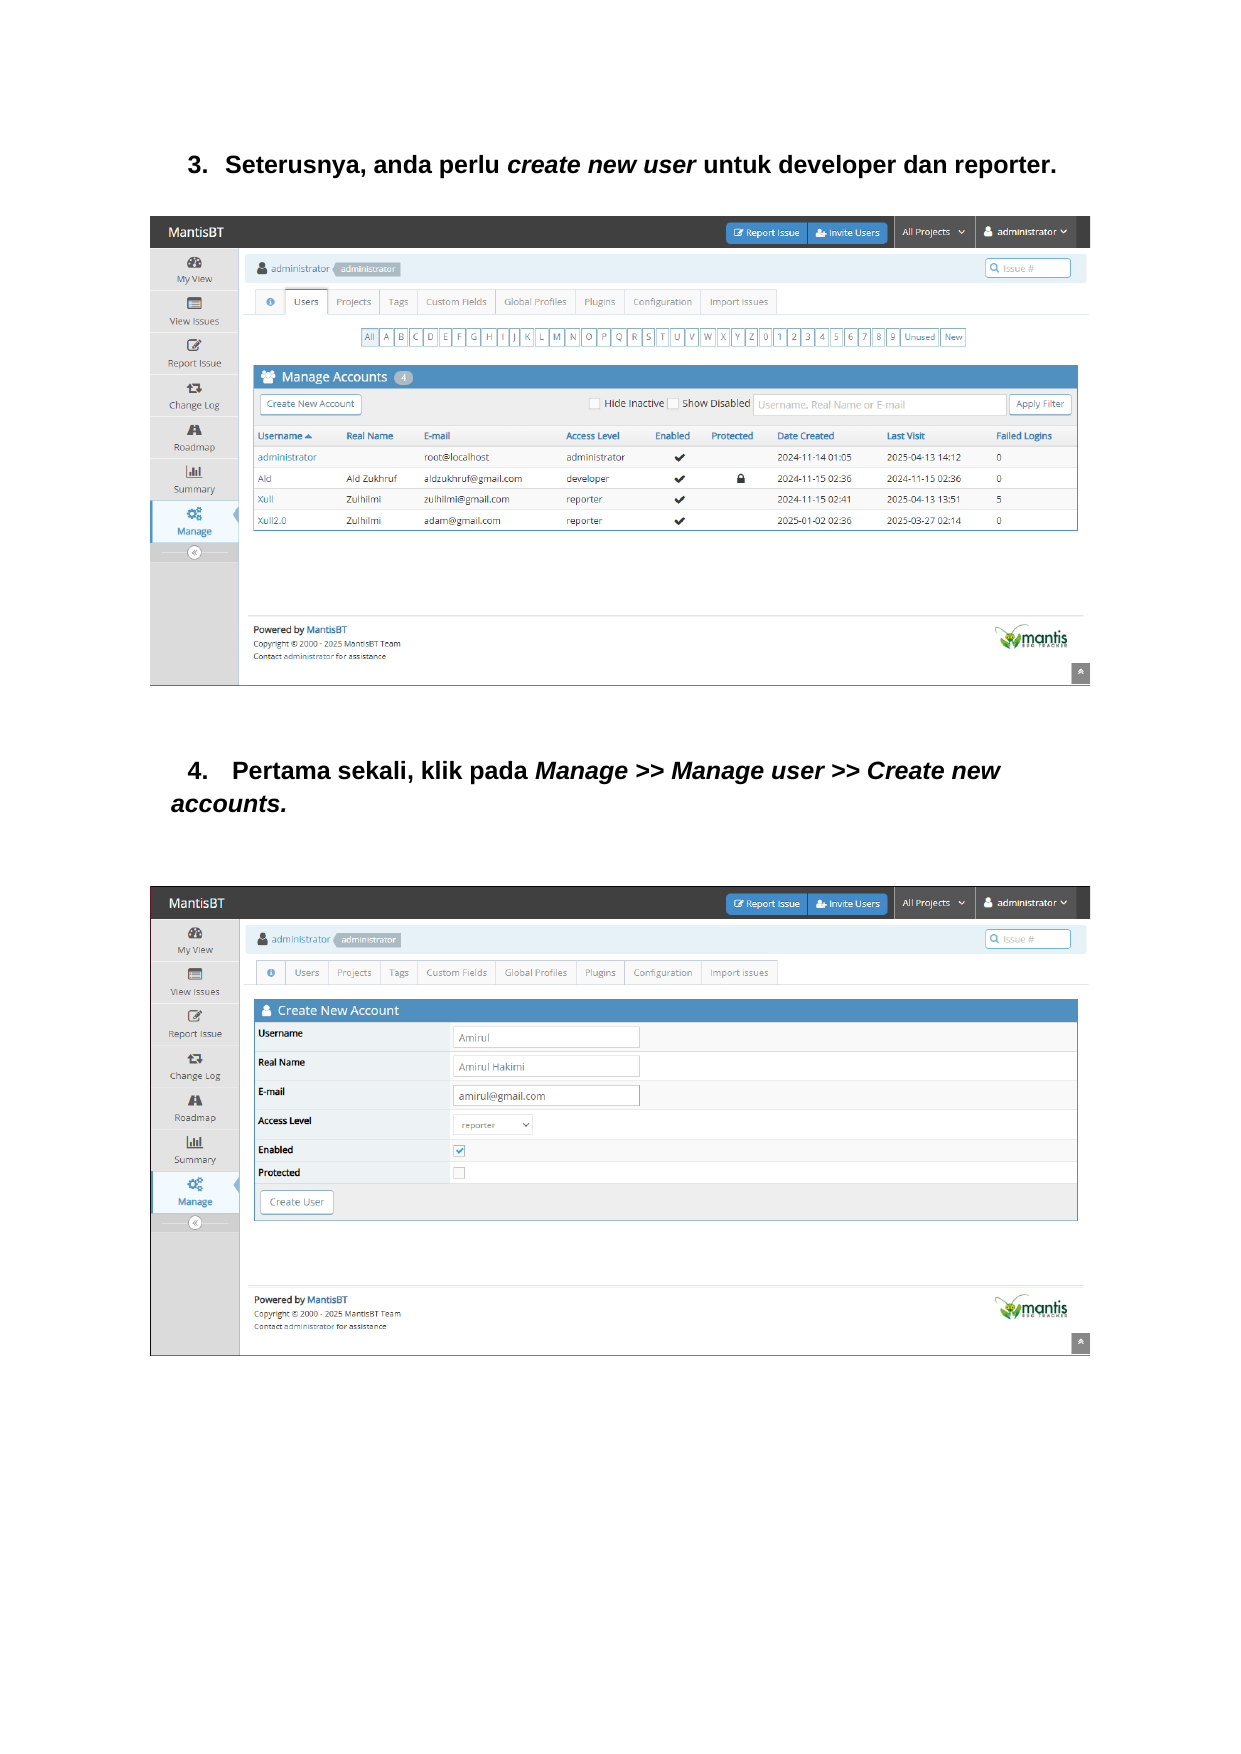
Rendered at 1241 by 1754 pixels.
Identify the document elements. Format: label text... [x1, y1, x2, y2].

text accounts. [150, 789, 1090, 817]
picture [150, 216, 1091, 686]
list Seterusnya, anda perlu create new user untuk developer dan reporter. [187, 150, 1090, 179]
list Pertama sekali, klik pada Manage >> Manage user >> Create new [187, 756, 1090, 784]
picture [150, 886, 1091, 1356]
